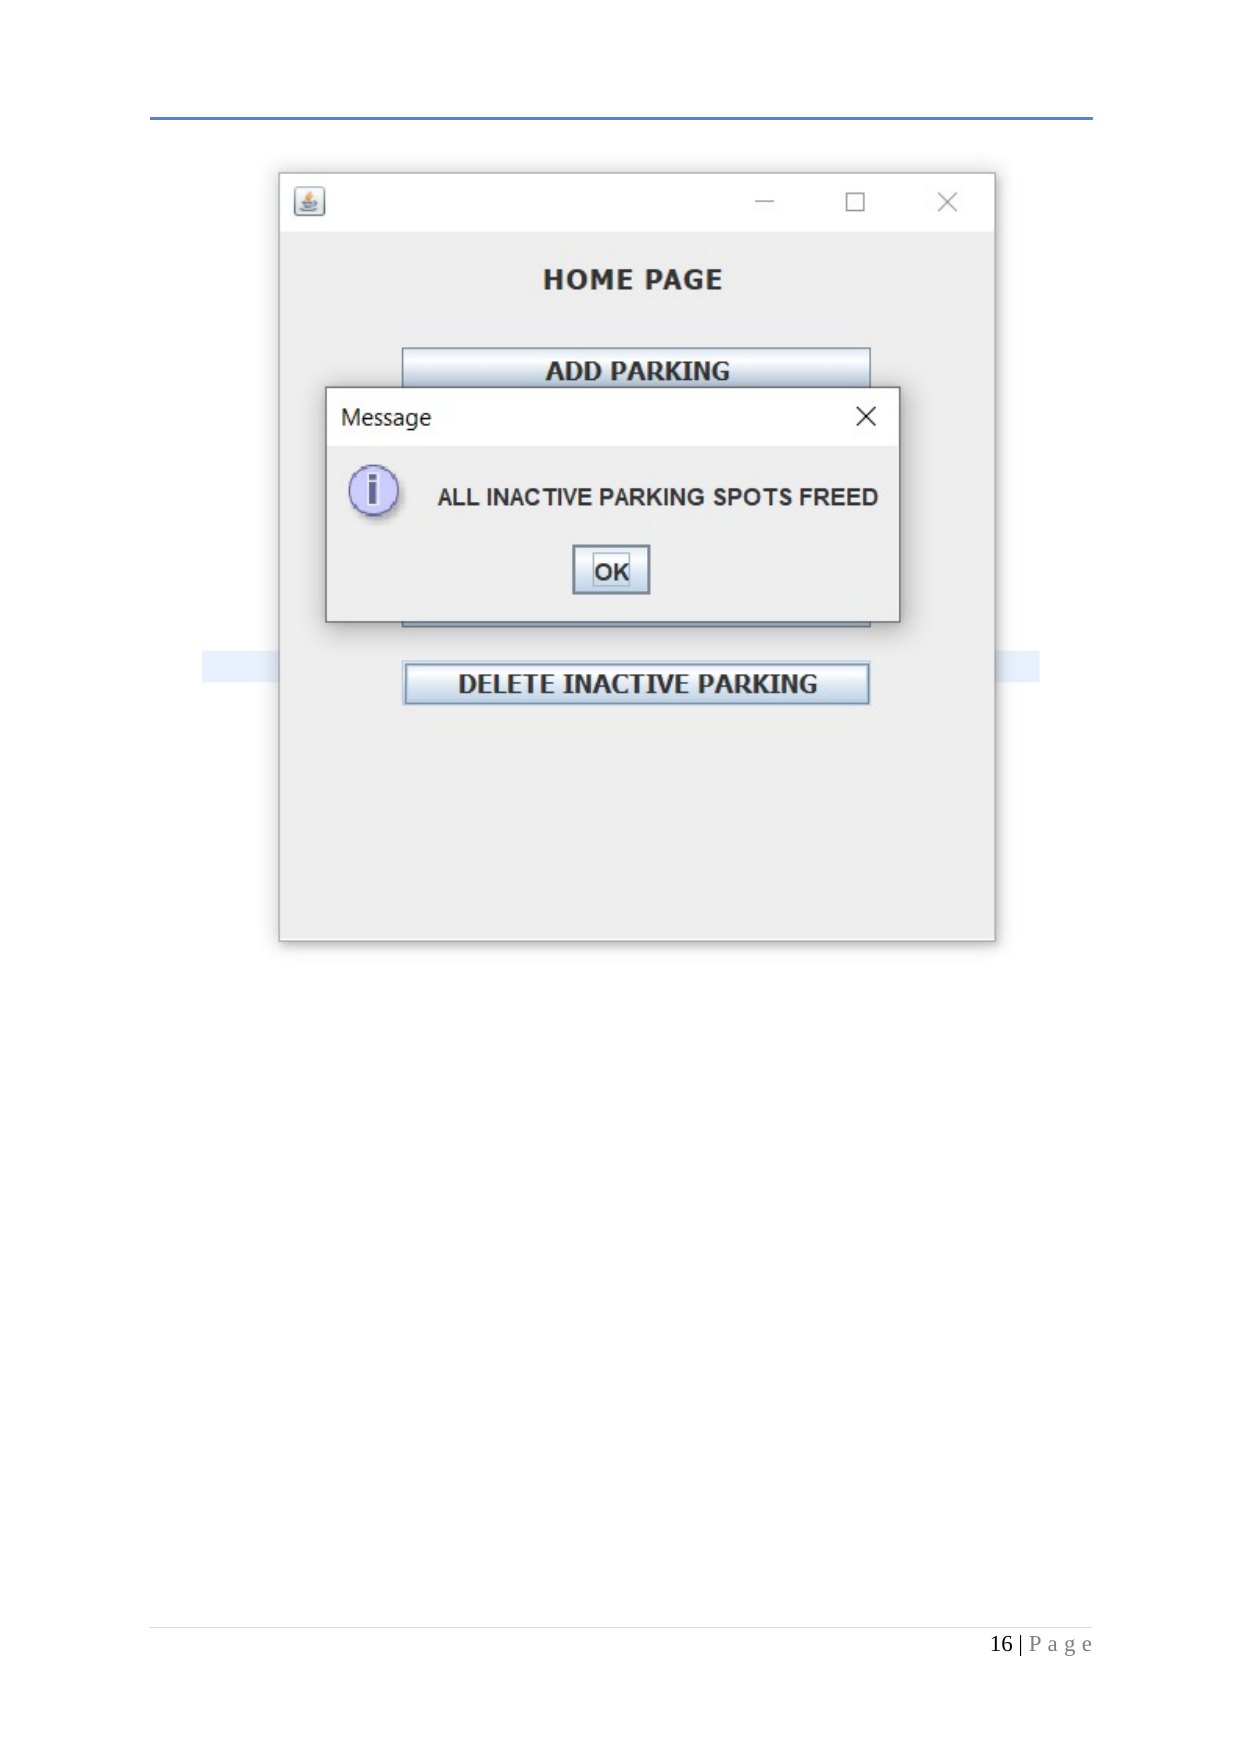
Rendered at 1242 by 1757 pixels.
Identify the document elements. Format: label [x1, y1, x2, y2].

picture [202, 150, 1040, 975]
